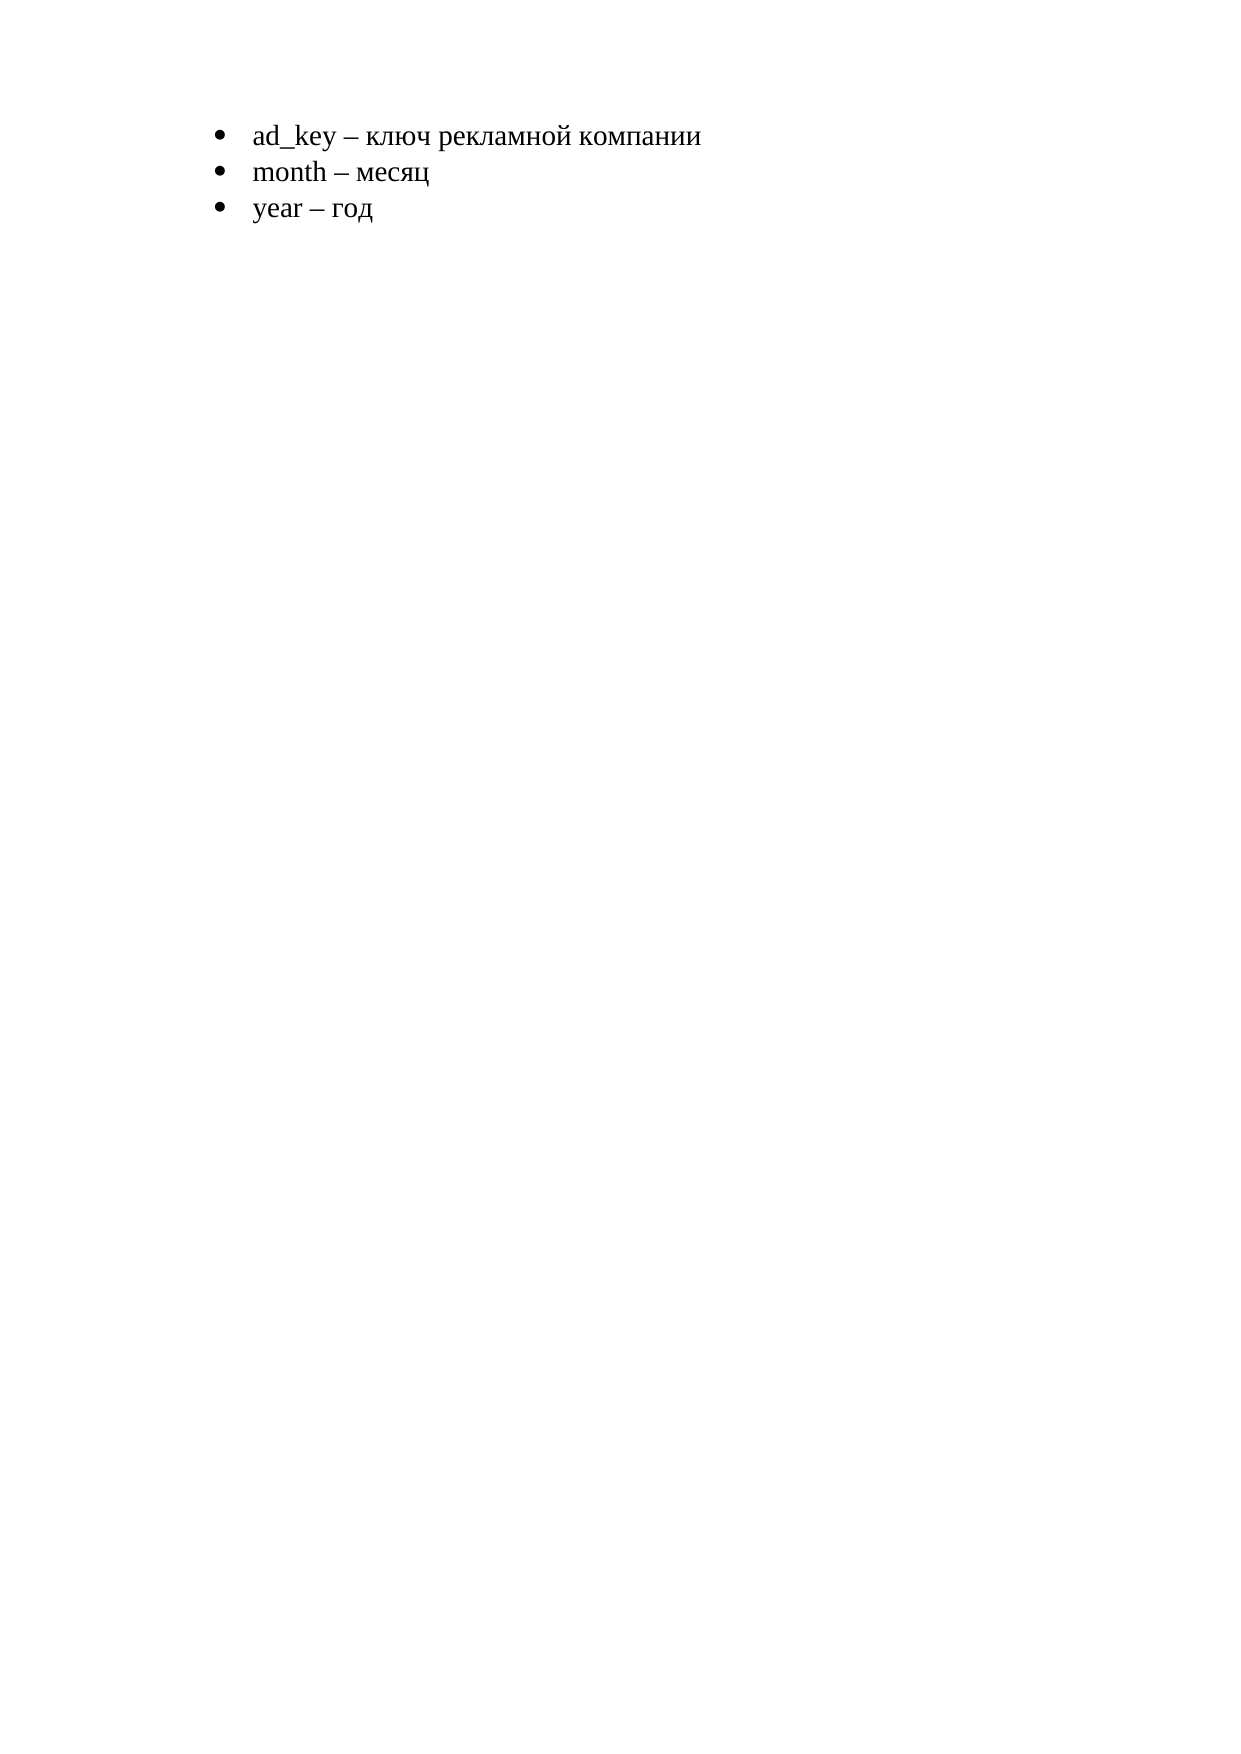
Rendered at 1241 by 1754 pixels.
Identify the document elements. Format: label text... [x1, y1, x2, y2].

list year – год [215, 191, 1152, 224]
list month – месяц [215, 154, 1152, 188]
list ad_key – ключ рекламной компании [215, 118, 1152, 152]
